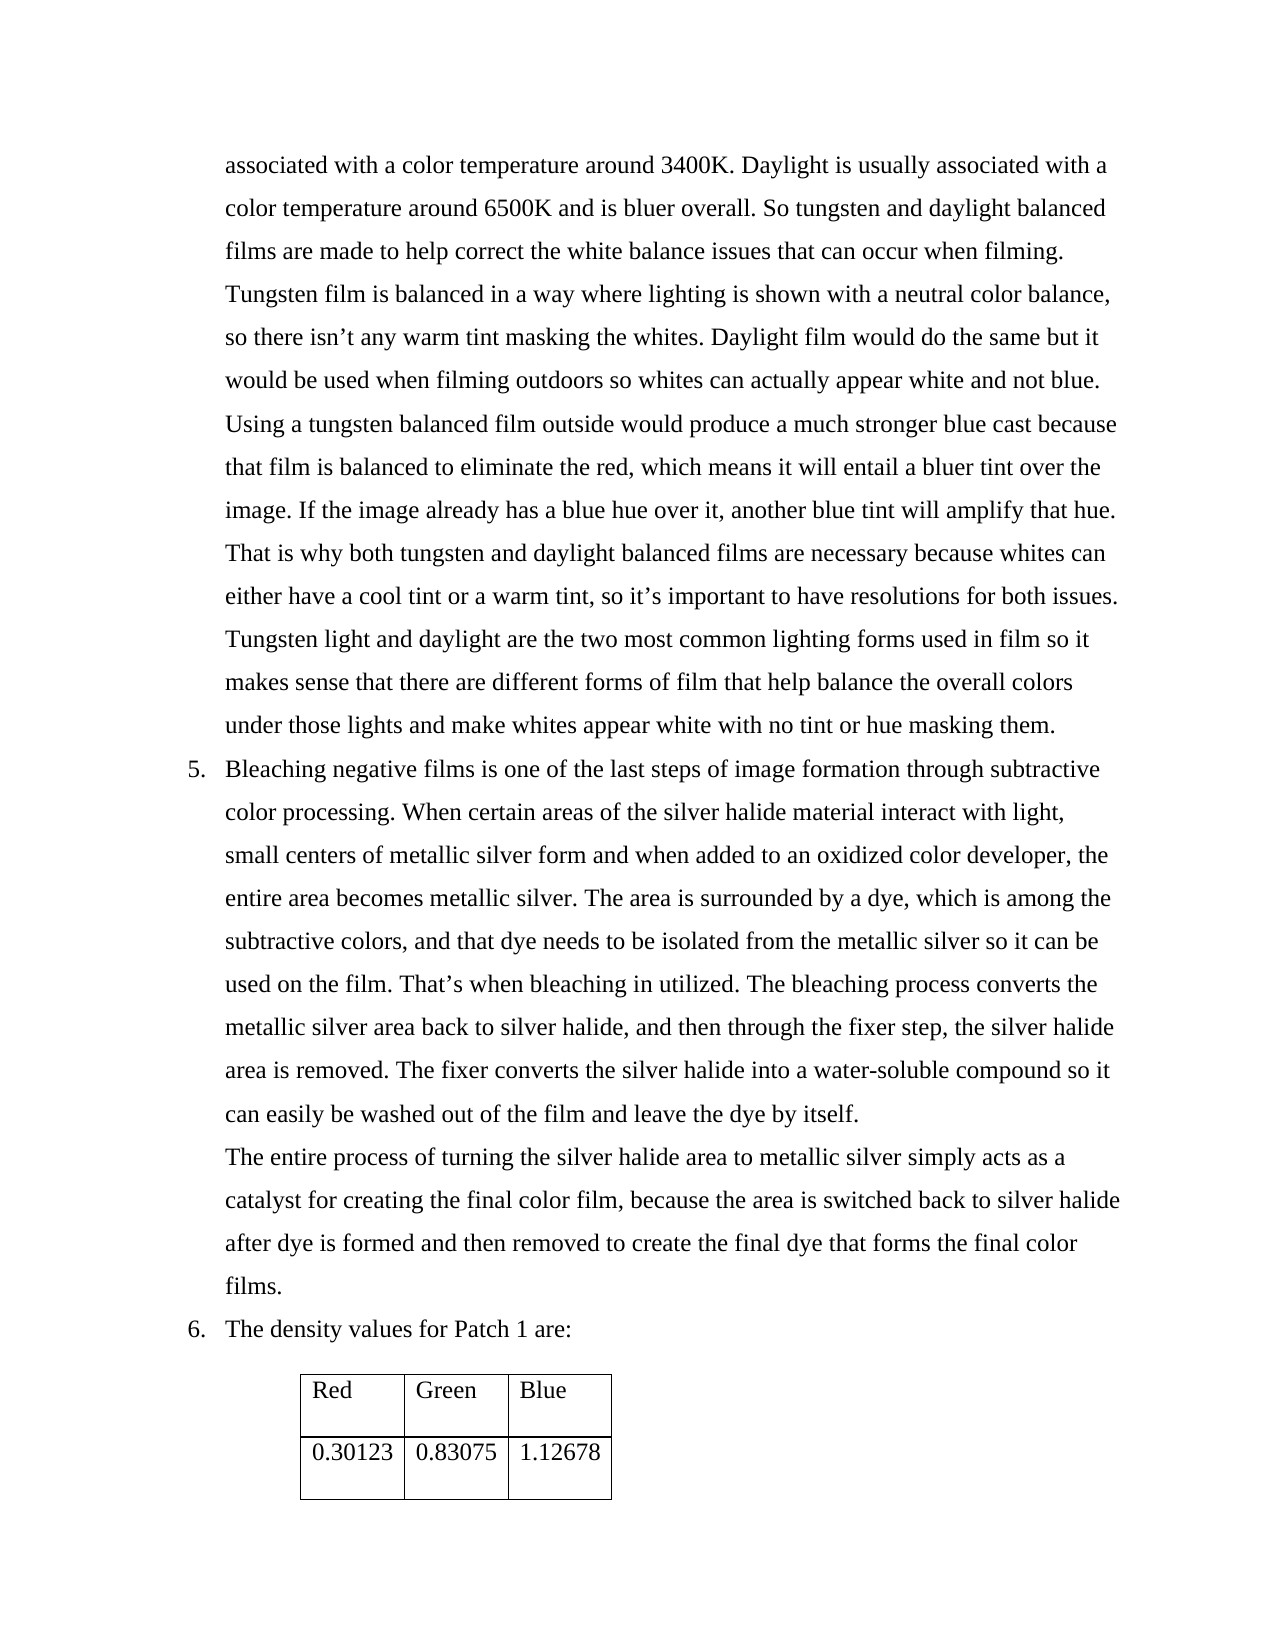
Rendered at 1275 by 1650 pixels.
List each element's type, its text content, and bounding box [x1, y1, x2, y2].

table_cell 0.83075 [405, 1438, 508, 1498]
table_header Red [301, 1375, 404, 1436]
list Bleaching negative films is one of the last steps of image formation through subtractive color processing. When certain areas of the silver halide material interact with light, small centers of metallic silver form and when added to an oxidized color developer, the entire area becomes metallic silver. The area is surrounded by a dye, which is among the subtractive colors, and that dye needs to be isolated from the metallic silver so it can be used on the film. That’s when bleaching in utilized. The bleaching process converts the metallic silver area back to silver halide, and then through the fixer step, the silver halide area is removed. The fixer converts the silver halide into a water-soluble compound so it can easily be washed out of the film and leave the dye by itself. [187, 754, 1125, 1127]
table_cell 0.30123 [301, 1438, 404, 1498]
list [225, 150, 1125, 394]
table_cell 1.12678 [509, 1438, 611, 1498]
list The entire process of turning the silver halide area to metallic silver simply acts as a catalyst for creating the final color film, because the area is switched back to silver halide after dye is formed and then removed to create the final dye that forms the final color films. [225, 1142, 1125, 1300]
list The density values for Patch 1 are: [187, 1314, 1125, 1343]
table_header Blue [509, 1375, 611, 1436]
list Using a tungsten balanced film outside would produce a much stronger blue cast because that film is balanced to eliminate the red, which means it will entail a bluer tint over the image. If the image already has a blue hue over it, another blue tint will amplify that hue. That is why both tungsten and daylight balanced films are necessary because whites can either have a cool tint or a warm tint, so it’s important to have resolutions for both issues. Tungsten light and daylight are the two most common lighting forms used in film so it makes sense that there are different forms of film that help balance the overall colors under those lights and make whites appear white with no tint or hue masking them. [225, 409, 1125, 739]
table_header Green [405, 1375, 508, 1436]
